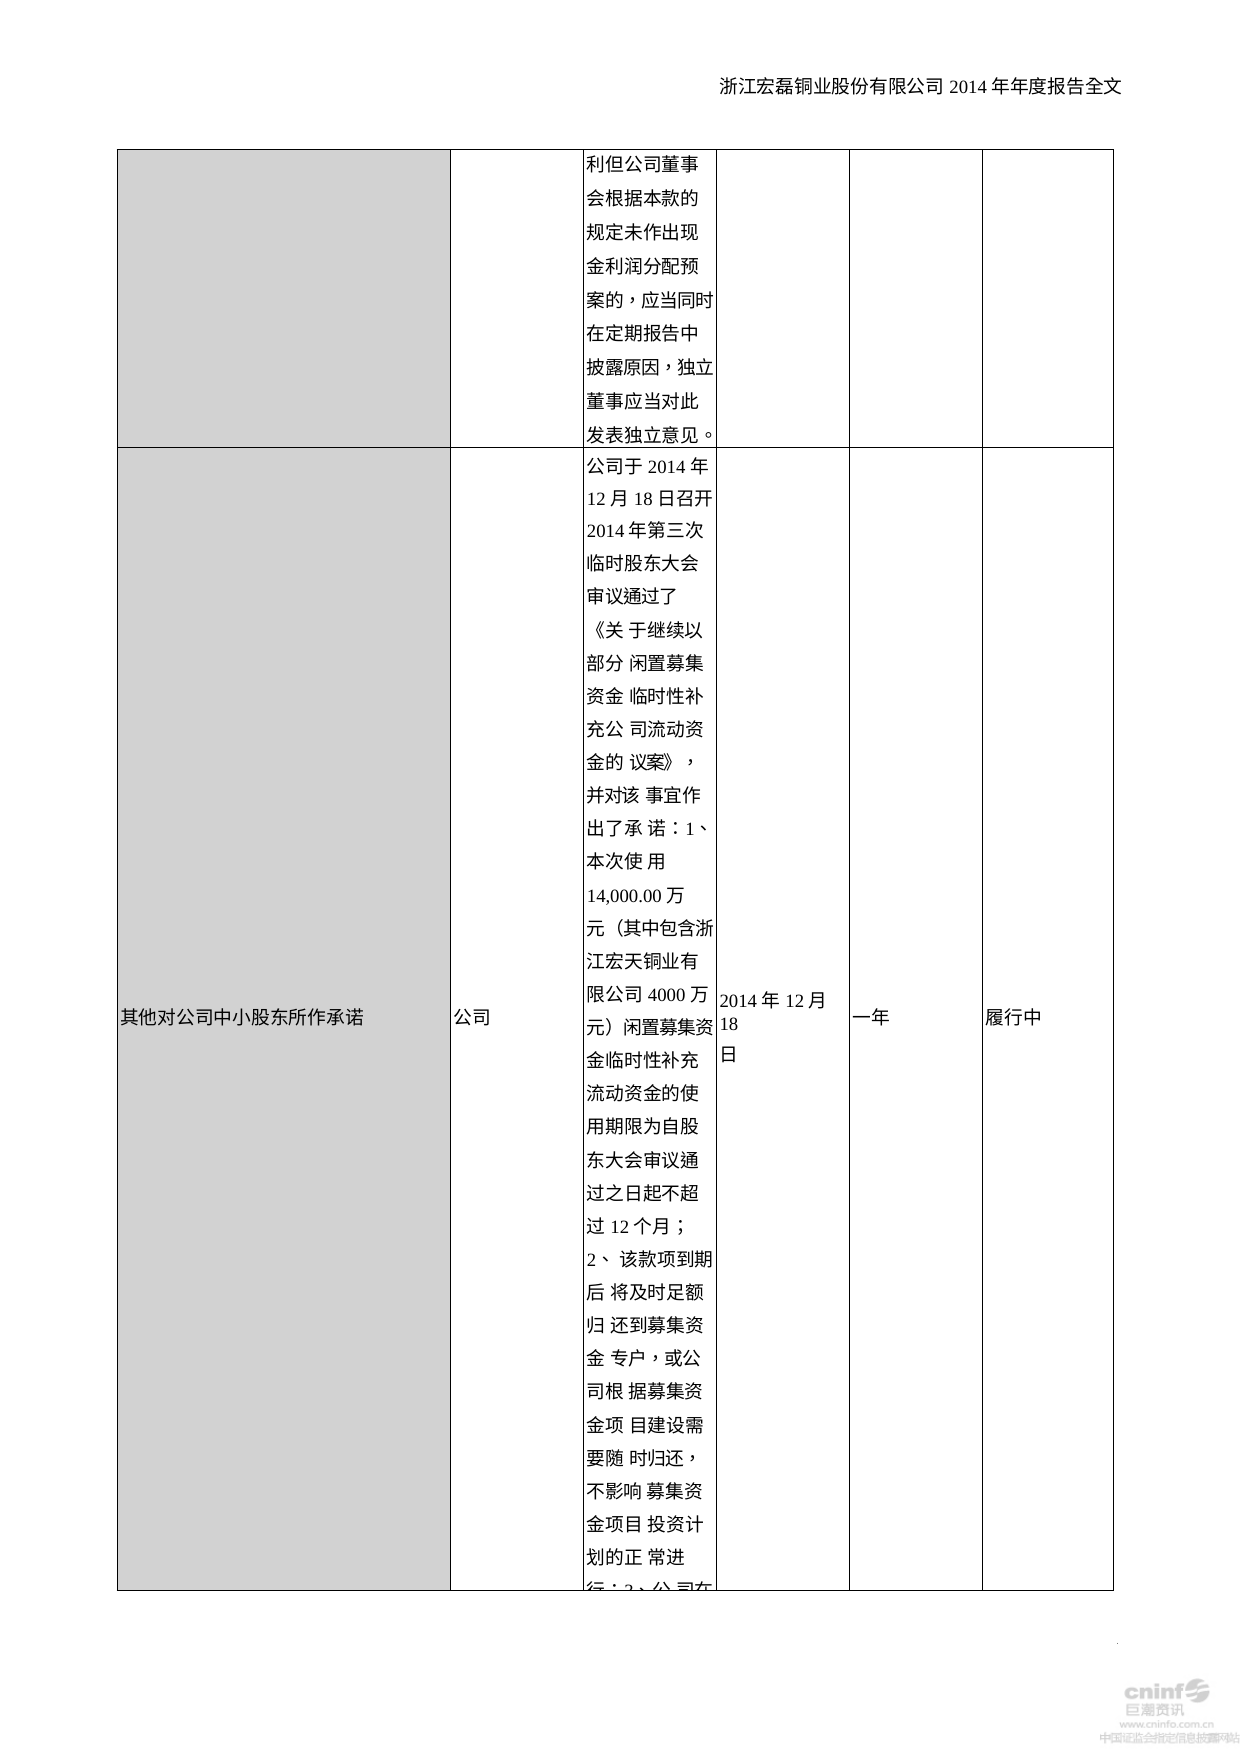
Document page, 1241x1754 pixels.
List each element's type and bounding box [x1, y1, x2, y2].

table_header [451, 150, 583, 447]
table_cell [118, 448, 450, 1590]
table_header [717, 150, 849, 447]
picture [1099, 1673, 1241, 1754]
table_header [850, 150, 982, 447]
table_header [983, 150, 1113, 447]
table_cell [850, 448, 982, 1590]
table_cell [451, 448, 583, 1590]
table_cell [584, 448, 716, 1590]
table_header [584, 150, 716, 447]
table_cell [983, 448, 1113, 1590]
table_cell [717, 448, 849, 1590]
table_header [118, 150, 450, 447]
